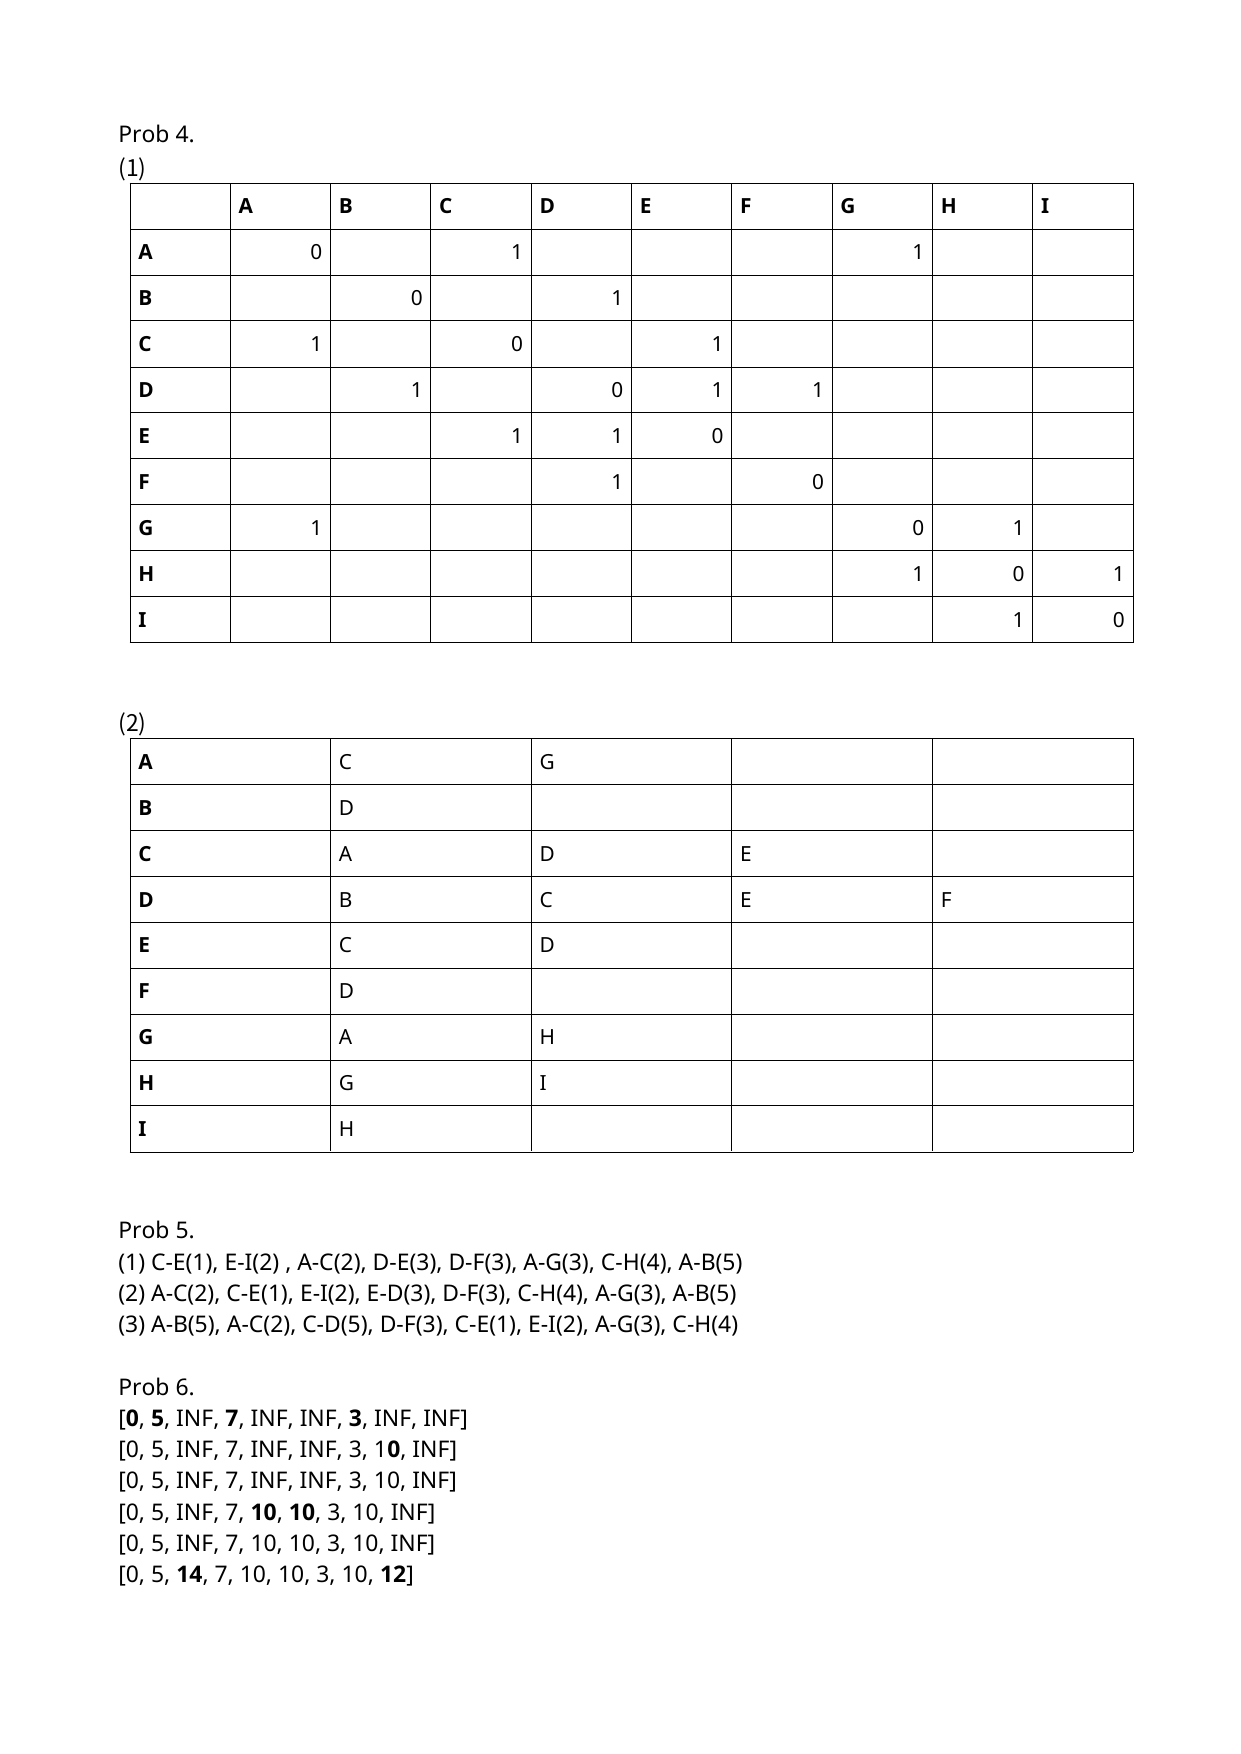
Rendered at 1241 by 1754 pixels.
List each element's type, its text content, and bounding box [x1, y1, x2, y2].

table_cell 0 [431, 321, 531, 366]
table_cell [732, 413, 832, 458]
table_cell [732, 923, 932, 968]
table_header [732, 739, 932, 784]
table_cell D [331, 969, 531, 1013]
table_cell [833, 597, 932, 642]
table_cell D [131, 368, 230, 412]
table_cell [532, 505, 631, 550]
table_cell [732, 230, 832, 274]
table_cell F [131, 969, 330, 1013]
table_cell [632, 551, 731, 596]
table_cell [331, 230, 430, 274]
text Prob 4. [118, 118, 1122, 149]
table_cell [933, 276, 1032, 320]
table_cell A [331, 1015, 531, 1059]
table_header G [532, 739, 731, 784]
table_cell [732, 1061, 932, 1105]
table_cell I [131, 1106, 330, 1151]
table_header [933, 739, 1133, 784]
text (1) [118, 149, 1122, 183]
table_cell D [131, 877, 330, 922]
table_cell 1 [331, 368, 430, 412]
table_cell E [732, 831, 932, 876]
table_header E [632, 184, 731, 228]
table_cell [933, 459, 1032, 504]
table_cell [1033, 230, 1133, 274]
table_cell [532, 321, 631, 366]
table_cell 1 [1033, 551, 1133, 596]
table_cell 0 [632, 413, 731, 458]
text Prob 5. [118, 1214, 1122, 1246]
table_cell A [331, 831, 531, 876]
table_cell 1 [431, 230, 531, 274]
table_cell [632, 276, 731, 320]
table_cell I [131, 597, 230, 642]
table_cell D [331, 785, 531, 830]
table_cell 1 [732, 368, 832, 412]
table_cell [532, 1106, 731, 1151]
table_cell [632, 230, 731, 274]
table_cell 0 [532, 368, 631, 412]
table_cell G [131, 505, 230, 550]
table_cell G [131, 1015, 330, 1059]
table_cell [1033, 413, 1133, 458]
table_cell 1 [532, 413, 631, 458]
table_cell [732, 969, 932, 1013]
table_cell [732, 1106, 932, 1151]
table_cell [632, 505, 731, 550]
text [0, 5, 14, 7, 10, 10, 3, 10, 12] [118, 1558, 1122, 1589]
table_cell 0 [732, 459, 832, 504]
table_cell C [331, 923, 531, 968]
table_cell [331, 459, 430, 504]
table_cell [933, 1015, 1133, 1059]
table_cell H [532, 1015, 731, 1059]
table_cell E [732, 877, 932, 922]
table_cell [1033, 321, 1133, 366]
table_cell [532, 785, 731, 830]
table_header D [532, 184, 631, 228]
table_header [131, 184, 230, 228]
table_cell C [131, 321, 230, 366]
table_cell [933, 785, 1133, 830]
table_cell [431, 276, 531, 320]
table_cell [632, 597, 731, 642]
table_cell 0 [231, 230, 330, 274]
table_cell [833, 413, 932, 458]
table_cell [431, 551, 531, 596]
table_cell B [331, 877, 531, 922]
table_cell 0 [833, 505, 932, 550]
table_header H [933, 184, 1032, 228]
table_cell [933, 923, 1133, 968]
text [0, 5, INF, 7, 10, 10, 3, 10, INF] [118, 1527, 1122, 1558]
table_cell 1 [833, 230, 932, 274]
table_header A [131, 739, 330, 784]
table_cell I [532, 1061, 731, 1105]
table_cell C [131, 831, 330, 876]
table_cell [933, 230, 1032, 274]
table_header A [231, 184, 330, 228]
table_cell [732, 597, 832, 642]
text [0, 5, INF, 7, INF, INF, 3, 10, INF] [118, 1433, 1122, 1464]
table_cell [933, 413, 1032, 458]
table_cell D [532, 923, 731, 968]
table_cell C [532, 877, 731, 922]
table_cell [1033, 276, 1133, 320]
table_cell [231, 368, 330, 412]
table_cell [331, 597, 430, 642]
table_cell [532, 969, 731, 1013]
table_cell [833, 459, 932, 504]
table_cell H [331, 1106, 531, 1151]
table_cell [833, 276, 932, 320]
table_cell [532, 597, 631, 642]
table_cell [331, 413, 430, 458]
table_cell [933, 831, 1133, 876]
table_cell [231, 459, 330, 504]
table_cell F [933, 877, 1133, 922]
table_cell [331, 551, 430, 596]
table_header I [1033, 184, 1133, 228]
table_cell [1033, 459, 1133, 504]
text [0, 5, INF, 7, INF, INF, 3, INF, INF] [118, 1402, 1122, 1433]
table_cell [833, 321, 932, 366]
table_cell [1033, 505, 1133, 550]
table_cell D [532, 831, 731, 876]
table_cell [331, 321, 430, 366]
table_cell 0 [933, 551, 1032, 596]
table_cell [933, 321, 1032, 366]
table_cell E [131, 923, 330, 968]
table_cell [1033, 368, 1133, 412]
table_cell [732, 321, 832, 366]
table_cell A [131, 230, 230, 274]
table_cell G [331, 1061, 531, 1105]
text (3) A-B(5), A-C(2), C-D(5), D-F(3), C-E(1), E-I(2), A-G(3), C-H(4) [118, 1308, 1122, 1339]
table_header G [833, 184, 932, 228]
table_cell B [131, 785, 330, 830]
text (2) [118, 705, 1122, 738]
table_cell [732, 785, 932, 830]
table_header C [431, 184, 531, 228]
table_cell [431, 597, 531, 642]
table_cell E [131, 413, 230, 458]
table_cell H [131, 1061, 330, 1105]
table_cell [431, 505, 531, 550]
table_cell H [131, 551, 230, 596]
text [0, 5, INF, 7, 10, 10, 3, 10, INF] [118, 1496, 1122, 1527]
table_header B [331, 184, 430, 228]
table_cell 0 [331, 276, 430, 320]
table_cell 0 [1033, 597, 1133, 642]
text Prob 6. [118, 1371, 1122, 1402]
table_cell 1 [532, 276, 631, 320]
table_cell 1 [933, 597, 1032, 642]
table_cell 1 [632, 321, 731, 366]
table_cell [532, 230, 631, 274]
table_cell [732, 276, 832, 320]
table_cell [732, 551, 832, 596]
table_cell 1 [231, 321, 330, 366]
table_cell 1 [431, 413, 531, 458]
table_cell [732, 1015, 932, 1059]
table_cell [231, 276, 330, 320]
table_cell [431, 459, 531, 504]
table_cell 1 [833, 551, 932, 596]
table_cell [632, 459, 731, 504]
table_cell [231, 413, 330, 458]
table_cell [833, 368, 932, 412]
table_cell [431, 368, 531, 412]
table_header F [732, 184, 832, 228]
text [0, 5, INF, 7, INF, INF, 3, 10, INF] [118, 1464, 1122, 1496]
table_cell B [131, 276, 230, 320]
table_cell 1 [231, 505, 330, 550]
table_cell [933, 1061, 1133, 1105]
table_header C [331, 739, 531, 784]
table_cell 1 [632, 368, 731, 412]
table_cell 1 [532, 459, 631, 504]
table_cell [933, 969, 1133, 1013]
table_cell [933, 368, 1032, 412]
text (2) A-C(2), C-E(1), E-I(2), E-D(3), D-F(3), C-H(4), A-G(3), A-B(5) [118, 1277, 1122, 1308]
table_cell [231, 597, 330, 642]
table_cell 1 [933, 505, 1032, 550]
table_cell F [131, 459, 230, 504]
table_cell [933, 1106, 1133, 1151]
table_cell [231, 551, 330, 596]
table_cell [331, 505, 430, 550]
text (1) C-E(1), E-I(2) , A-C(2), D-E(3), D-F(3), A-G(3), C-H(4), A-B(5) [118, 1246, 1122, 1277]
table_cell [732, 505, 832, 550]
table_cell [532, 551, 631, 596]
